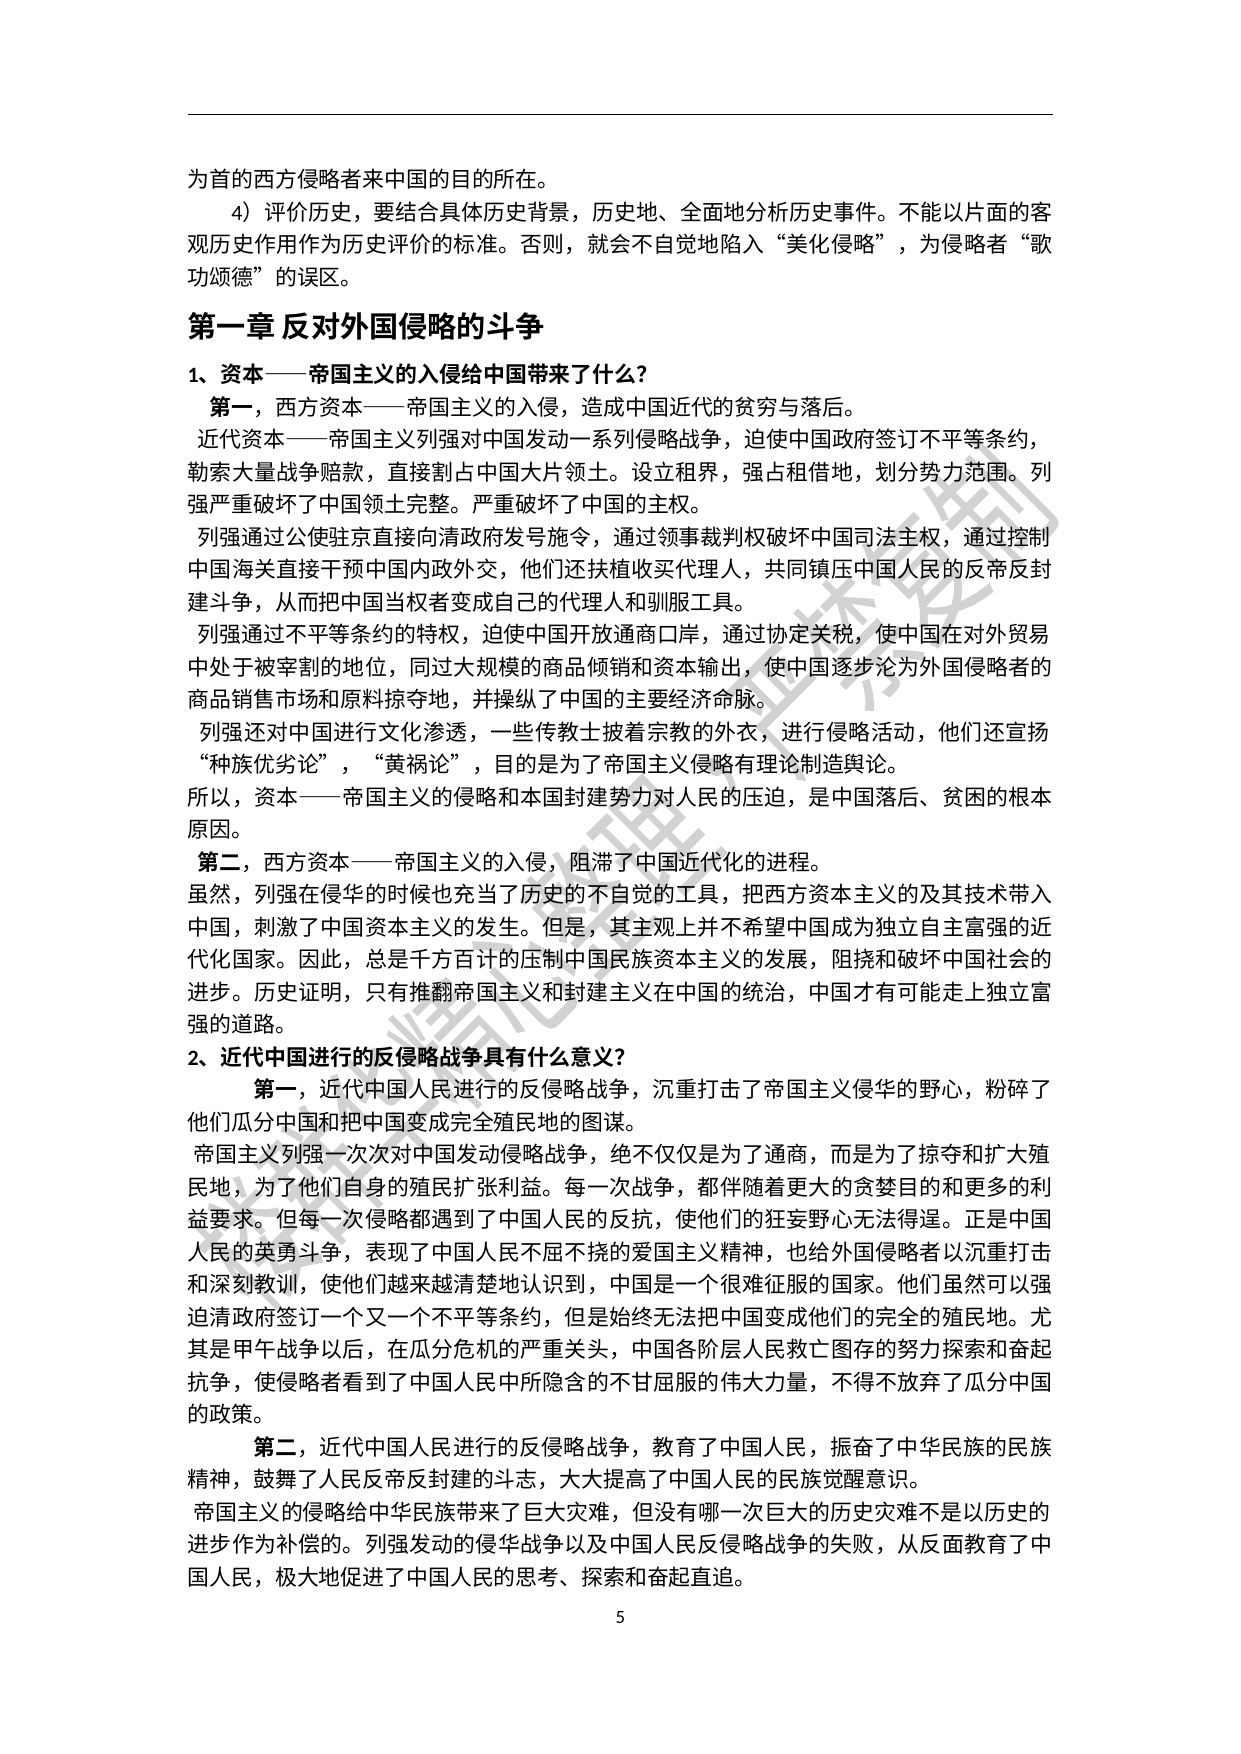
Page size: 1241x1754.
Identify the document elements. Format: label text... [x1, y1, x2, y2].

text 帝国主义的侵略给中华民族带来了巨大灾难，但没有哪一次巨大的历史灾难不是以历史的进步作为补偿的。列强发动的侵华战争以及中国人民反侵略战争的失败，从反面教育了中国人民，极大地促进了中国人民的思考、探索和奋起直追。 [187, 1494, 1053, 1592]
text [187, 162, 1053, 194]
text 第一章 反对外国侵略的斗争 [187, 292, 1053, 357]
text 2、近代中国进行的反侵略战争具有什么意义？ [187, 1039, 1053, 1072]
text 所以，资本——帝国主义的侵略和本国封建势力对人民的压迫，是中国落后、贫困的根本原因。 [187, 779, 1053, 844]
text 列强通过公使驻京直接向清政府发号施令，通过领事裁判权破坏中国司法主权，通过控制中国海关直接干预中国内政外交，他们还扶植收买代理人，共同镇压中国人民的反帝反封建斗争，从而把中国当权者变成自己的代理人和驯服工具。 [187, 519, 1053, 617]
text 第二，近代中国人民进行的反侵略战争，教育了中国人民，振奋了中华民族的民族精神，鼓舞了人民反帝反封建的斗志，大大提高了中国人民的民族觉醒意识。 [187, 1429, 1053, 1494]
text 4）评价历史，要结合具体历史背景，历史地、全面地分析历史事件。不能以片面的客观历史作用作为历史评价的标准。否则，就会不自觉地陷入“美化侵略”，为侵略者“歌功颂德”的误区。 [187, 194, 1053, 292]
text 第一，西方资本——帝国主义的入侵，造成中国近代的贫穷与落后。 [187, 389, 1053, 422]
text 列强还对中国进行文化渗透，一些传教士披着宗教的外衣，进行侵略活动，他们还宣扬“种族优劣论”，“黄祸论”，目的是为了帝国主义侵略有理论制造舆论。 [187, 714, 1053, 779]
text 帝国主义列强一次次对中国发动侵略战争，绝不仅仅是为了通商，而是为了掠夺和扩大殖民地，为了他们自身的殖民扩张利益。每一次战争，都伴随着更大的贪婪目的和更多的利益要求。但每一次侵略都遇到了中国人民的反抗，使他们的狂妄野心无法得逞。正是中国人民的英勇斗争，表现了中国人民不屈不挠的爱国主义精神，也给外国侵略者以沉重打击和深刻教训，使他们越来越清楚地认识到，中国是一个很难征服的国家。他们虽然可以强迫清政府签订一个又一个不平等条约，但是始终无法把中国变成他们的完全的殖民地。尤其是甲午战争以后，在瓜分危机的严重关头，中国各阶层人民救亡图存的努力探索和奋起抗争，使侵略者看到了中国人民中所隐含的不甘屈服的伟大力量，不得不放弃了瓜分中国的政策。 [187, 1137, 1053, 1429]
text 近代资本——帝国主义列强对中国发动一系列侵略战争，迫使中国政府签订不平等条约，勒索大量战争赔款，直接割占中国大片领土。设立租界，强占租借地，划分势力范围。列强严重破坏了中国领土完整。严重破坏了中国的主权。 [187, 422, 1053, 519]
text 列强通过不平等条约的特权，迫使中国开放通商口岸，通过协定关税，使中国在对外贸易中处于被宰割的地位，同过大规模的商品倾销和资本输出，使中国逐步沦为外国侵略者的商品销售市场和原料掠夺地，并操纵了中国的主要经济命脉。 [187, 617, 1053, 714]
text 虽然，列强在侵华的时候也充当了历史的不自觉的工具，把西方资本主义的及其技术带入中国，刺激了中国资本主义的发生。但是，其主观上并不希望中国成为独立自主富强的近代化国家。因此，总是千方百计的压制中国民族资本主义的发展，阻挠和破坏中国社会的进步。历史证明，只有推翻帝国主义和封建主义在中国的统治，中国才有可能走上独立富强的道路。 [187, 877, 1053, 1039]
text 第一，近代中国人民进行的反侵略战争，沉重打击了帝国主义侵华的野心，粉碎了他们瓜分中国和把中国变成完全殖民地的图谋。 [187, 1072, 1053, 1137]
text 1、资本——帝国主义的入侵给中国带来了什么？ [187, 357, 1053, 389]
text 第二，西方资本——帝国主义的入侵，阻滞了中国近代化的进程。 [187, 844, 1053, 877]
